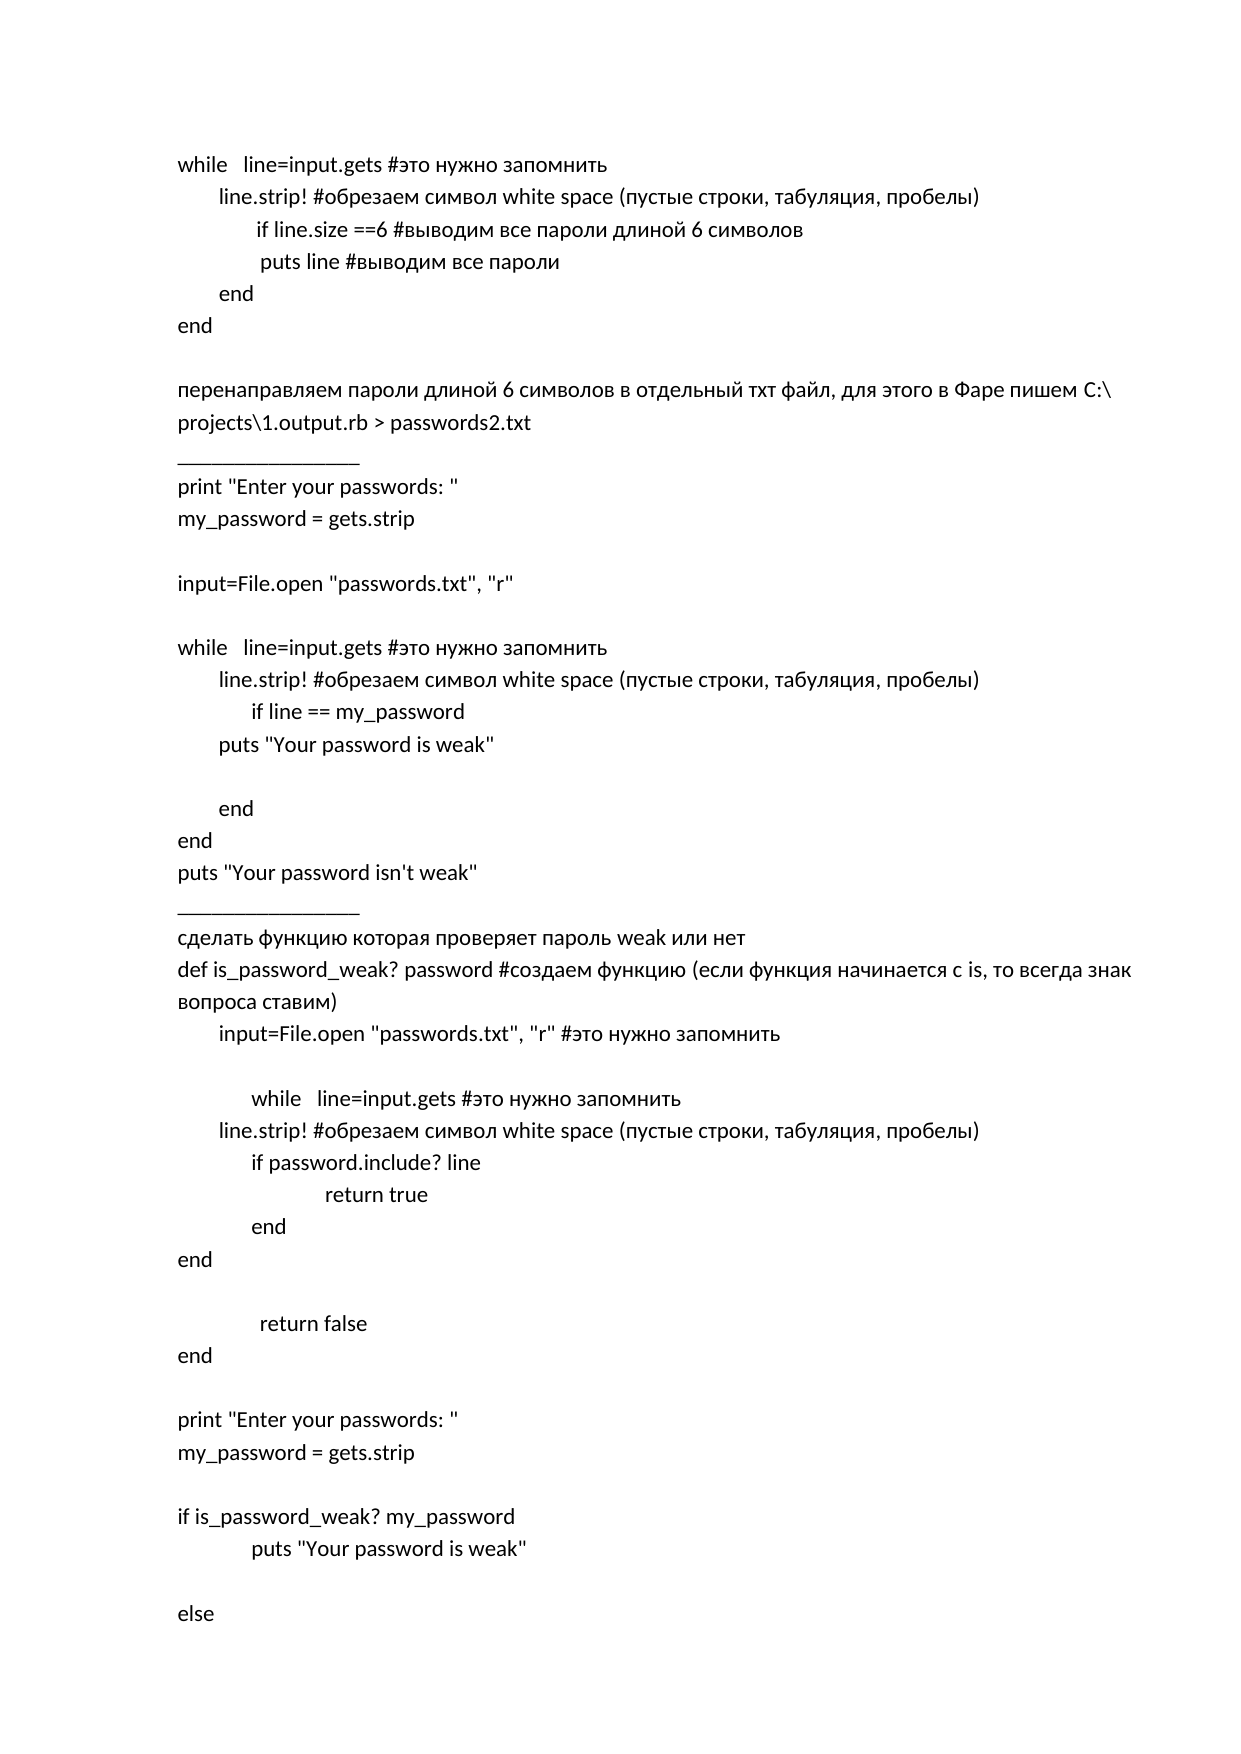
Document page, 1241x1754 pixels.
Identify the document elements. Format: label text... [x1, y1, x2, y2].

text input=File.open "passwords.txt", "r" #это нужно запомнить [177, 1019, 1152, 1047]
text end [177, 1212, 1152, 1241]
text else [177, 1599, 1152, 1627]
text if line.size ==6 #выводим все пароли длиной 6 символов [177, 215, 1152, 243]
text puts "Your password is weak" [177, 1534, 1152, 1562]
text if is_password_weak? my_password [177, 1502, 1152, 1530]
text перенаправляем пароли длиной 6 символов в отдельный тхт файл, для этого в Фаре пишем C:\projects\1.output.rb > passwords2.txt [177, 376, 1152, 436]
text end [177, 826, 1152, 854]
text сделать функцию которая проверяет пароль weak или нет [177, 923, 1152, 951]
text puts "Your password is weak" [177, 730, 1152, 758]
text line.strip! #обрезаем символ white space (пустые строки, табуляция, пробелы) [177, 182, 1152, 211]
text return false [177, 1309, 1152, 1337]
text if password.include? line [177, 1148, 1152, 1176]
text end [177, 794, 1152, 822]
text line.strip! #обрезаем символ white space (пустые строки, табуляция, пробелы) [177, 1116, 1152, 1144]
text puts line #выводим все пароли [177, 247, 1152, 275]
text while line=input.gets #это нужно запомнить [177, 1084, 1152, 1112]
text my_password = gets.strip [177, 504, 1152, 532]
text while line=input.gets #это нужно запомнить [177, 150, 1152, 178]
text end [177, 1341, 1152, 1369]
text ________________ [177, 440, 1152, 468]
text while line=input.gets #это нужно запомнить [177, 633, 1152, 661]
text end [177, 1245, 1152, 1273]
text end [177, 311, 1152, 339]
text print "Enter your passwords: " [177, 1406, 1152, 1434]
text if line == my_password [177, 697, 1152, 726]
text my_password = gets.strip [177, 1438, 1152, 1466]
text return true [177, 1180, 1152, 1208]
text ________________ [177, 891, 1152, 919]
text def is_password_weak? password #создаем функцию (если функция начинается с is, то всегда знак вопроса ставим) [177, 955, 1152, 1015]
text end [177, 279, 1152, 307]
text line.strip! #обрезаем символ white space (пустые строки, табуляция, пробелы) [177, 665, 1152, 693]
text print "Enter your passwords: " [177, 472, 1152, 500]
text puts "Your password isn't weak" [177, 858, 1152, 886]
text input=File.open "passwords.txt", "r" [177, 569, 1152, 597]
